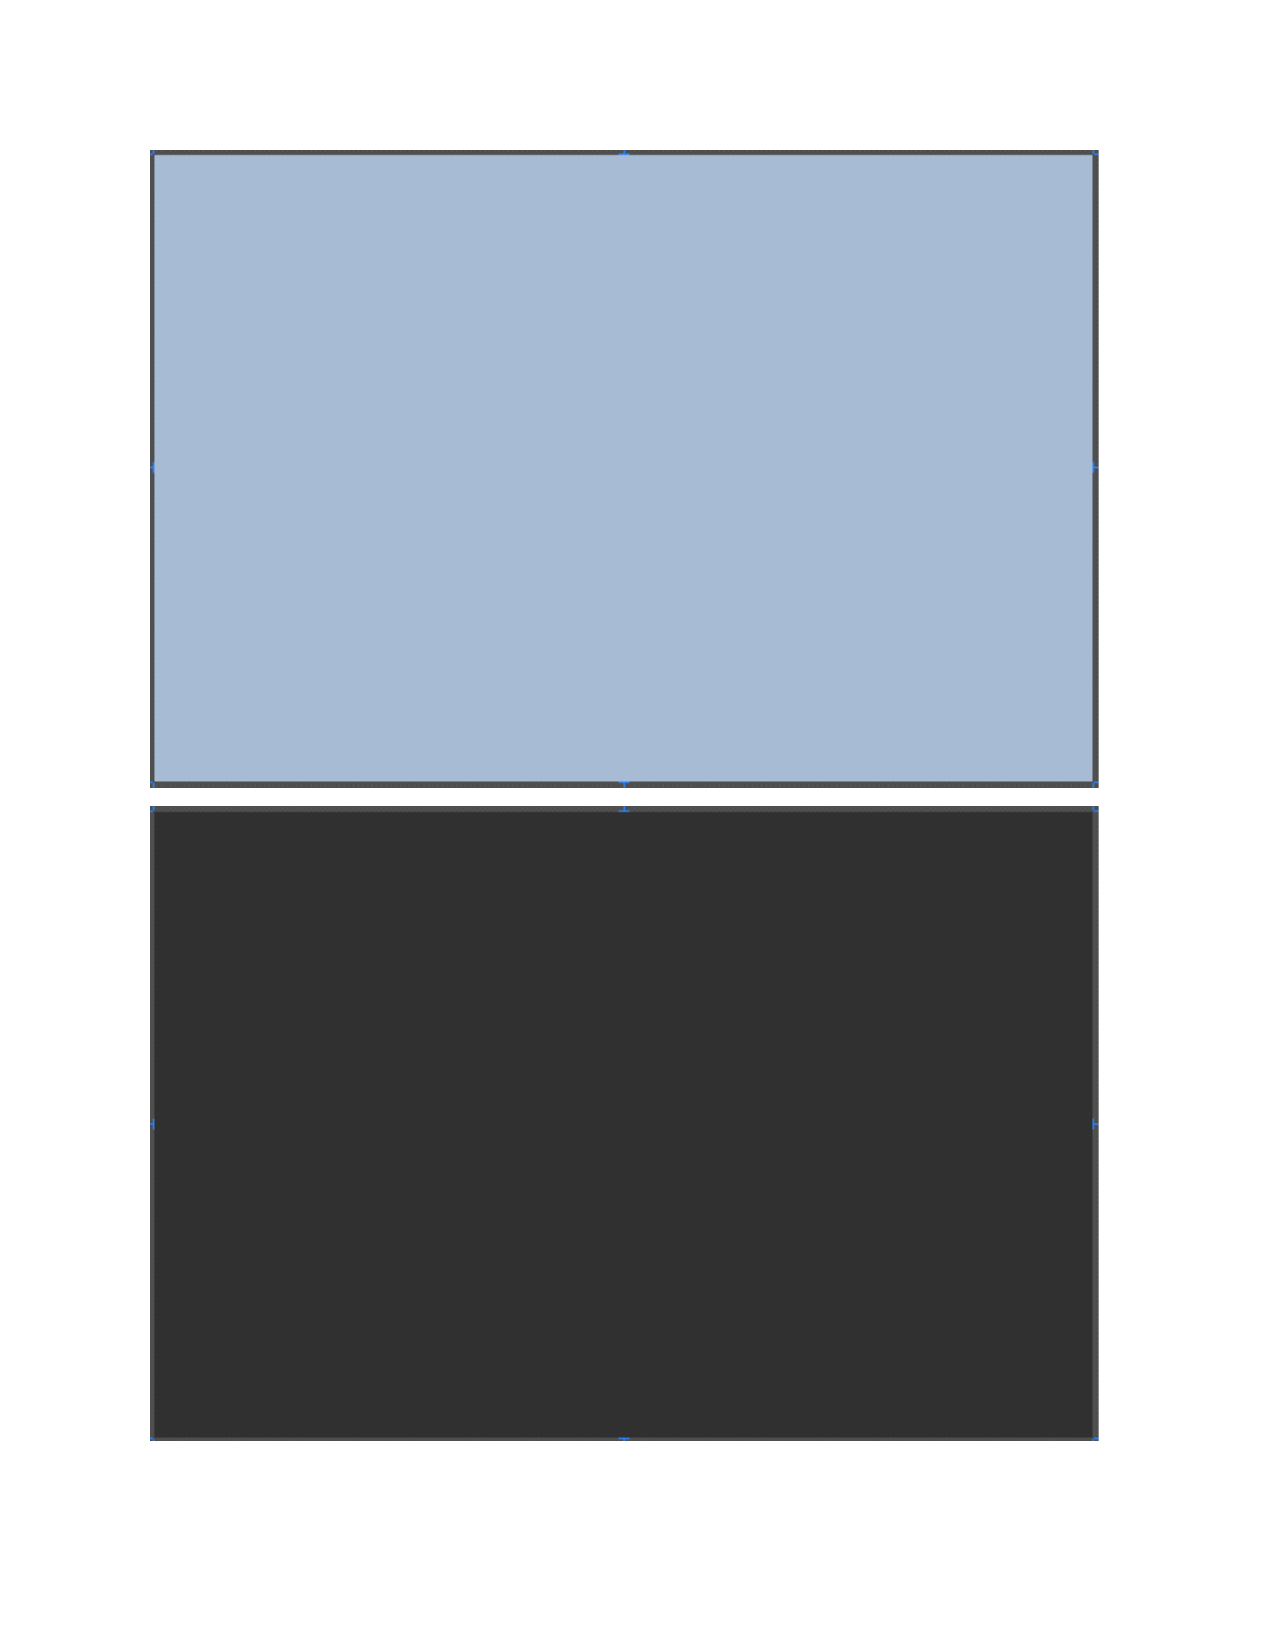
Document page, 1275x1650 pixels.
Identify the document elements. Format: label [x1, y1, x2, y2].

picture [150, 806, 1099, 1441]
picture [150, 150, 1099, 788]
